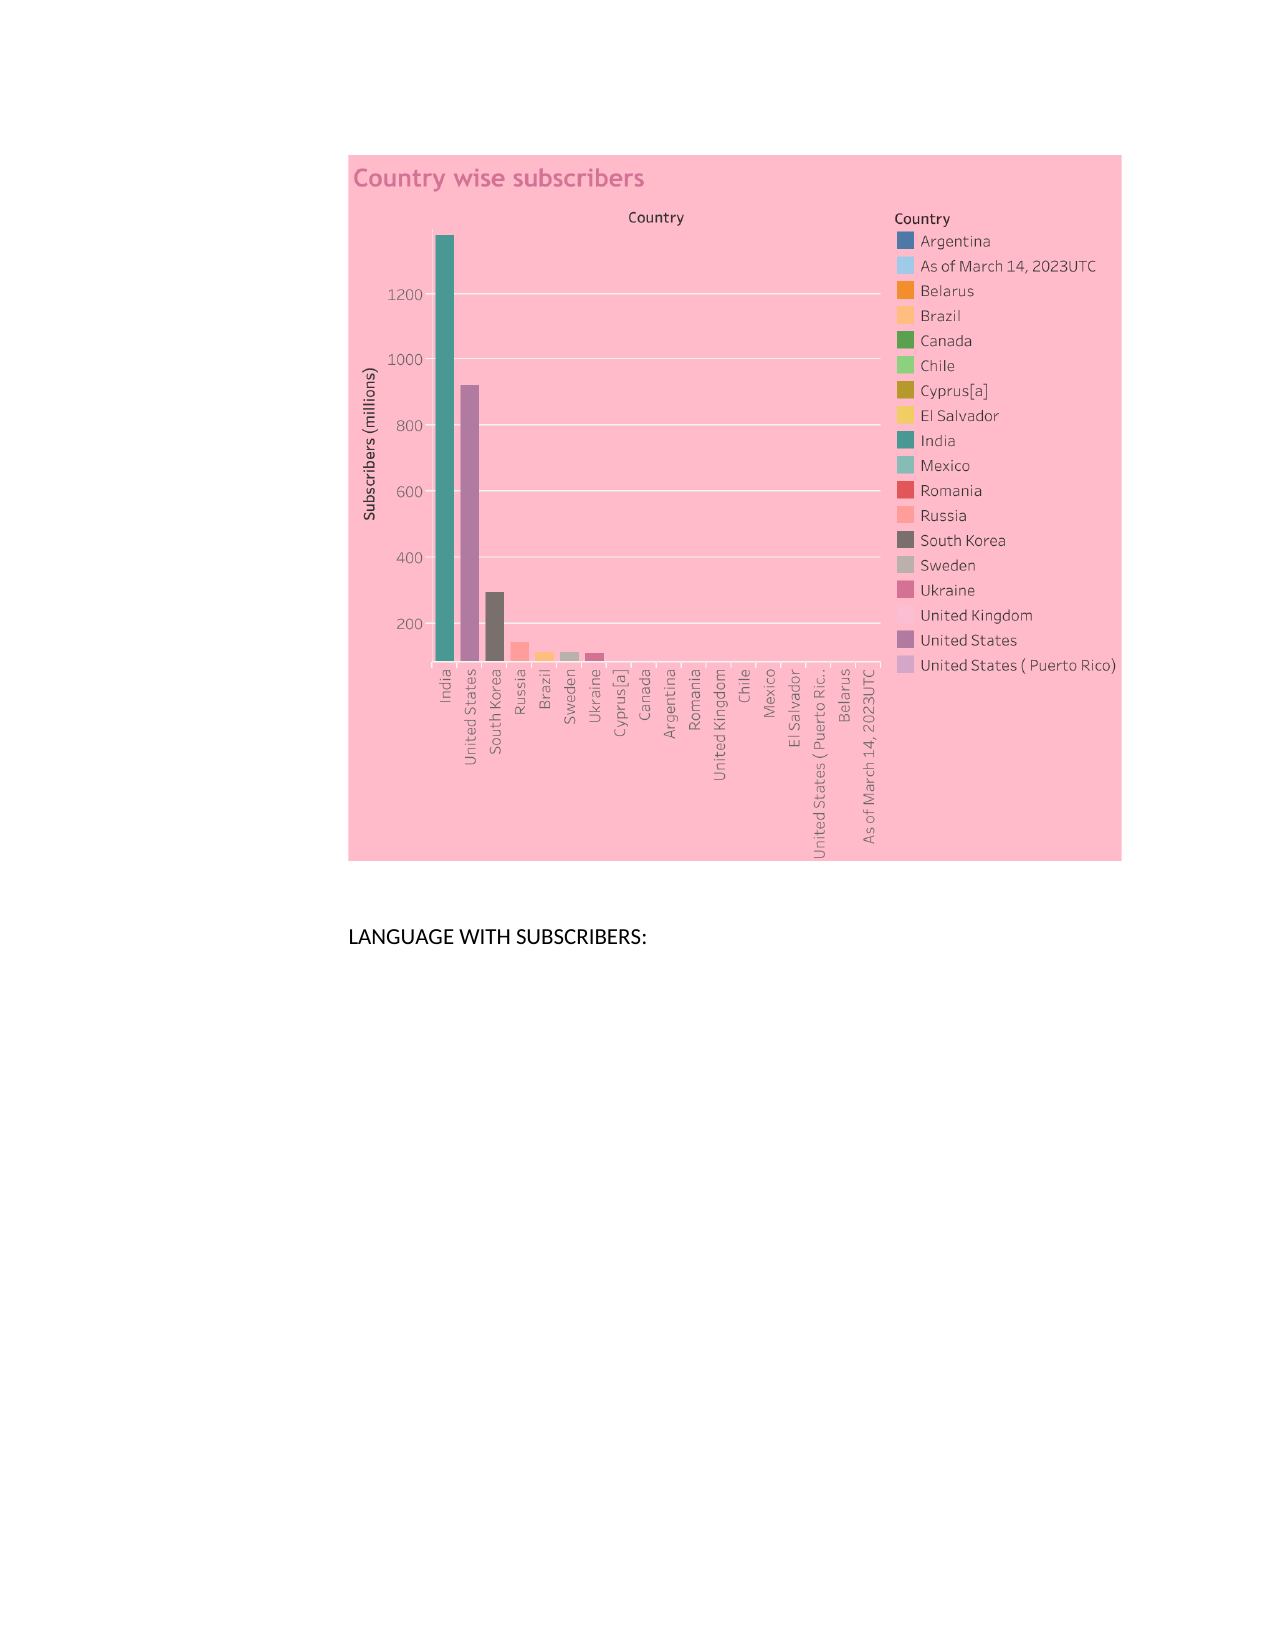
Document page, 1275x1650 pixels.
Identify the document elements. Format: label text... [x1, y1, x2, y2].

picture [348, 155, 1122, 861]
text LANGUAGE WITH SUBSCRIBERS: [348, 922, 1125, 951]
